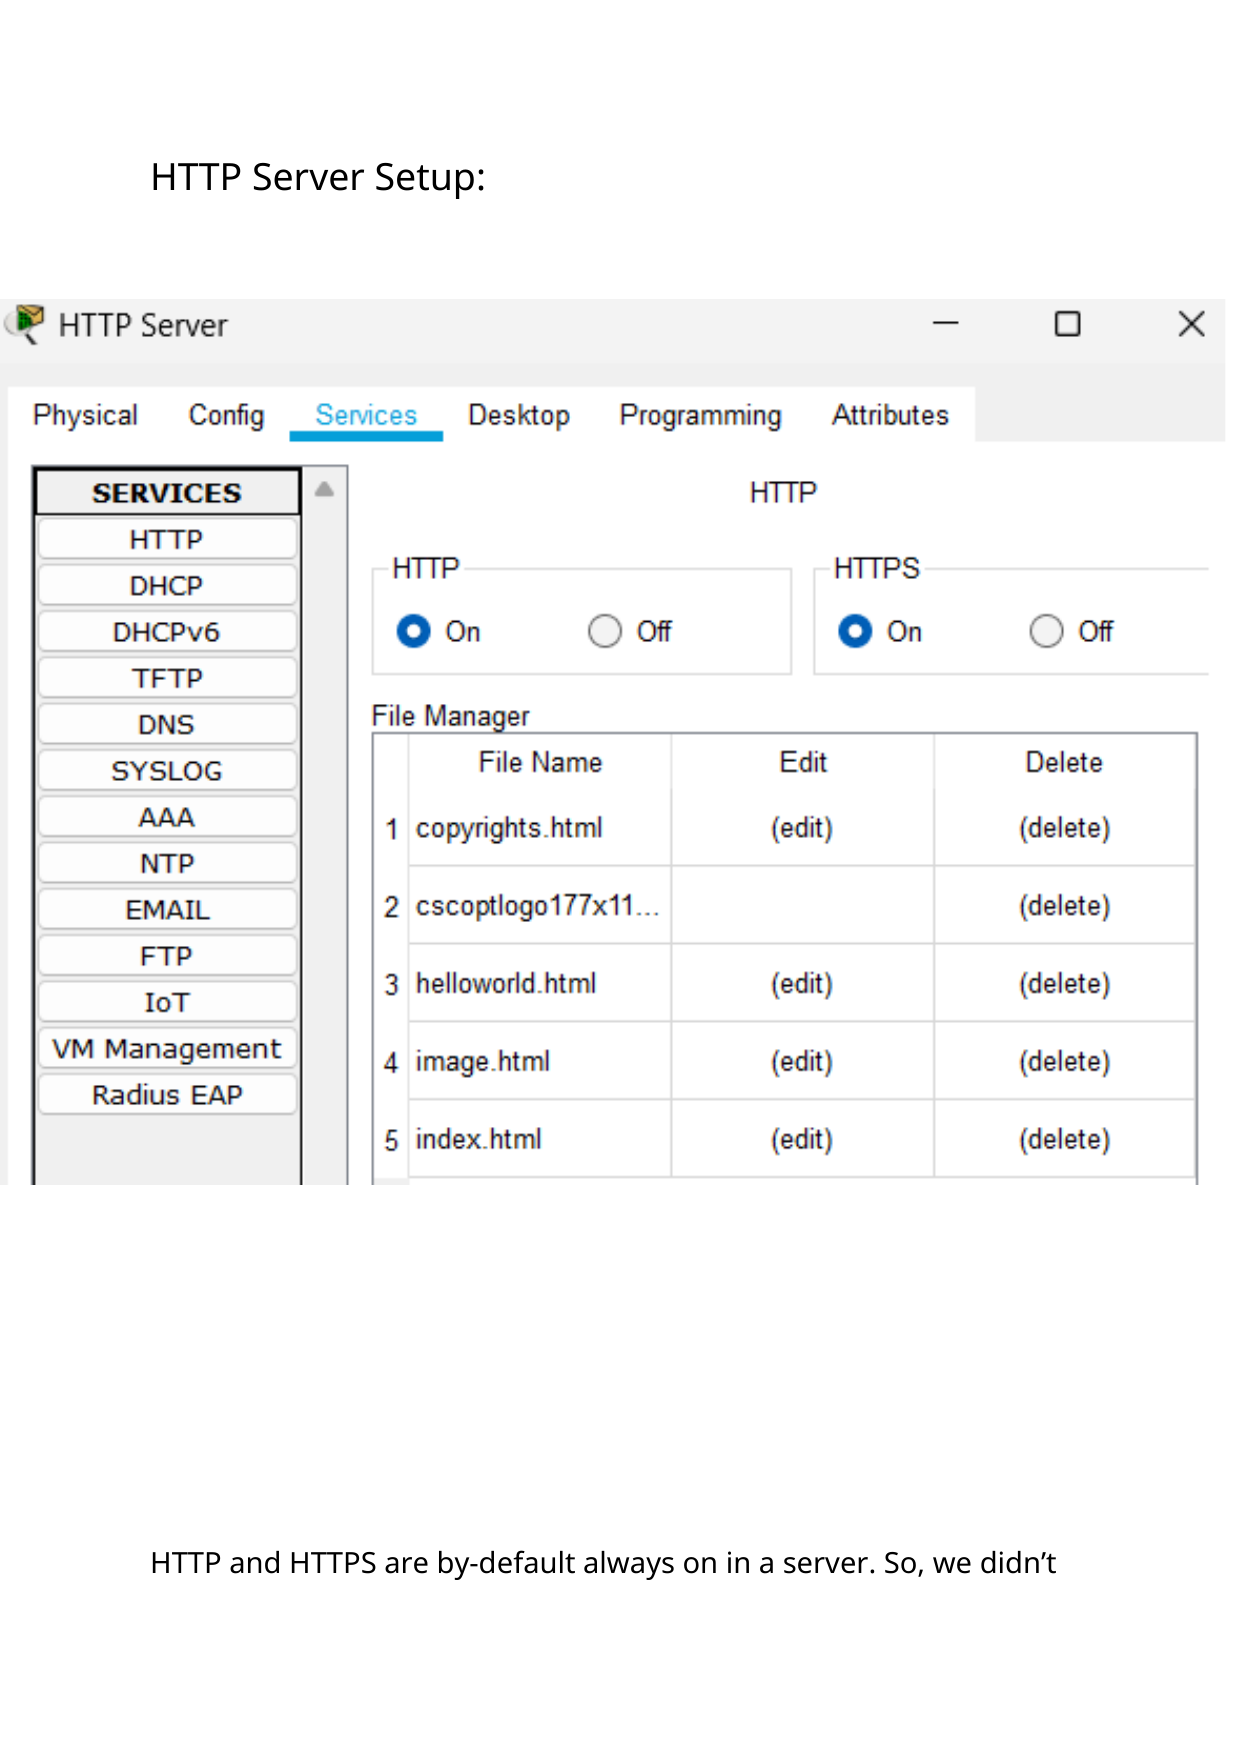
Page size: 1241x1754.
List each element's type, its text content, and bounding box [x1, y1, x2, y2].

text HTTP Server Setup: [150, 150, 1090, 201]
picture [0, 299, 1226, 1185]
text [150, 1542, 1090, 1582]
